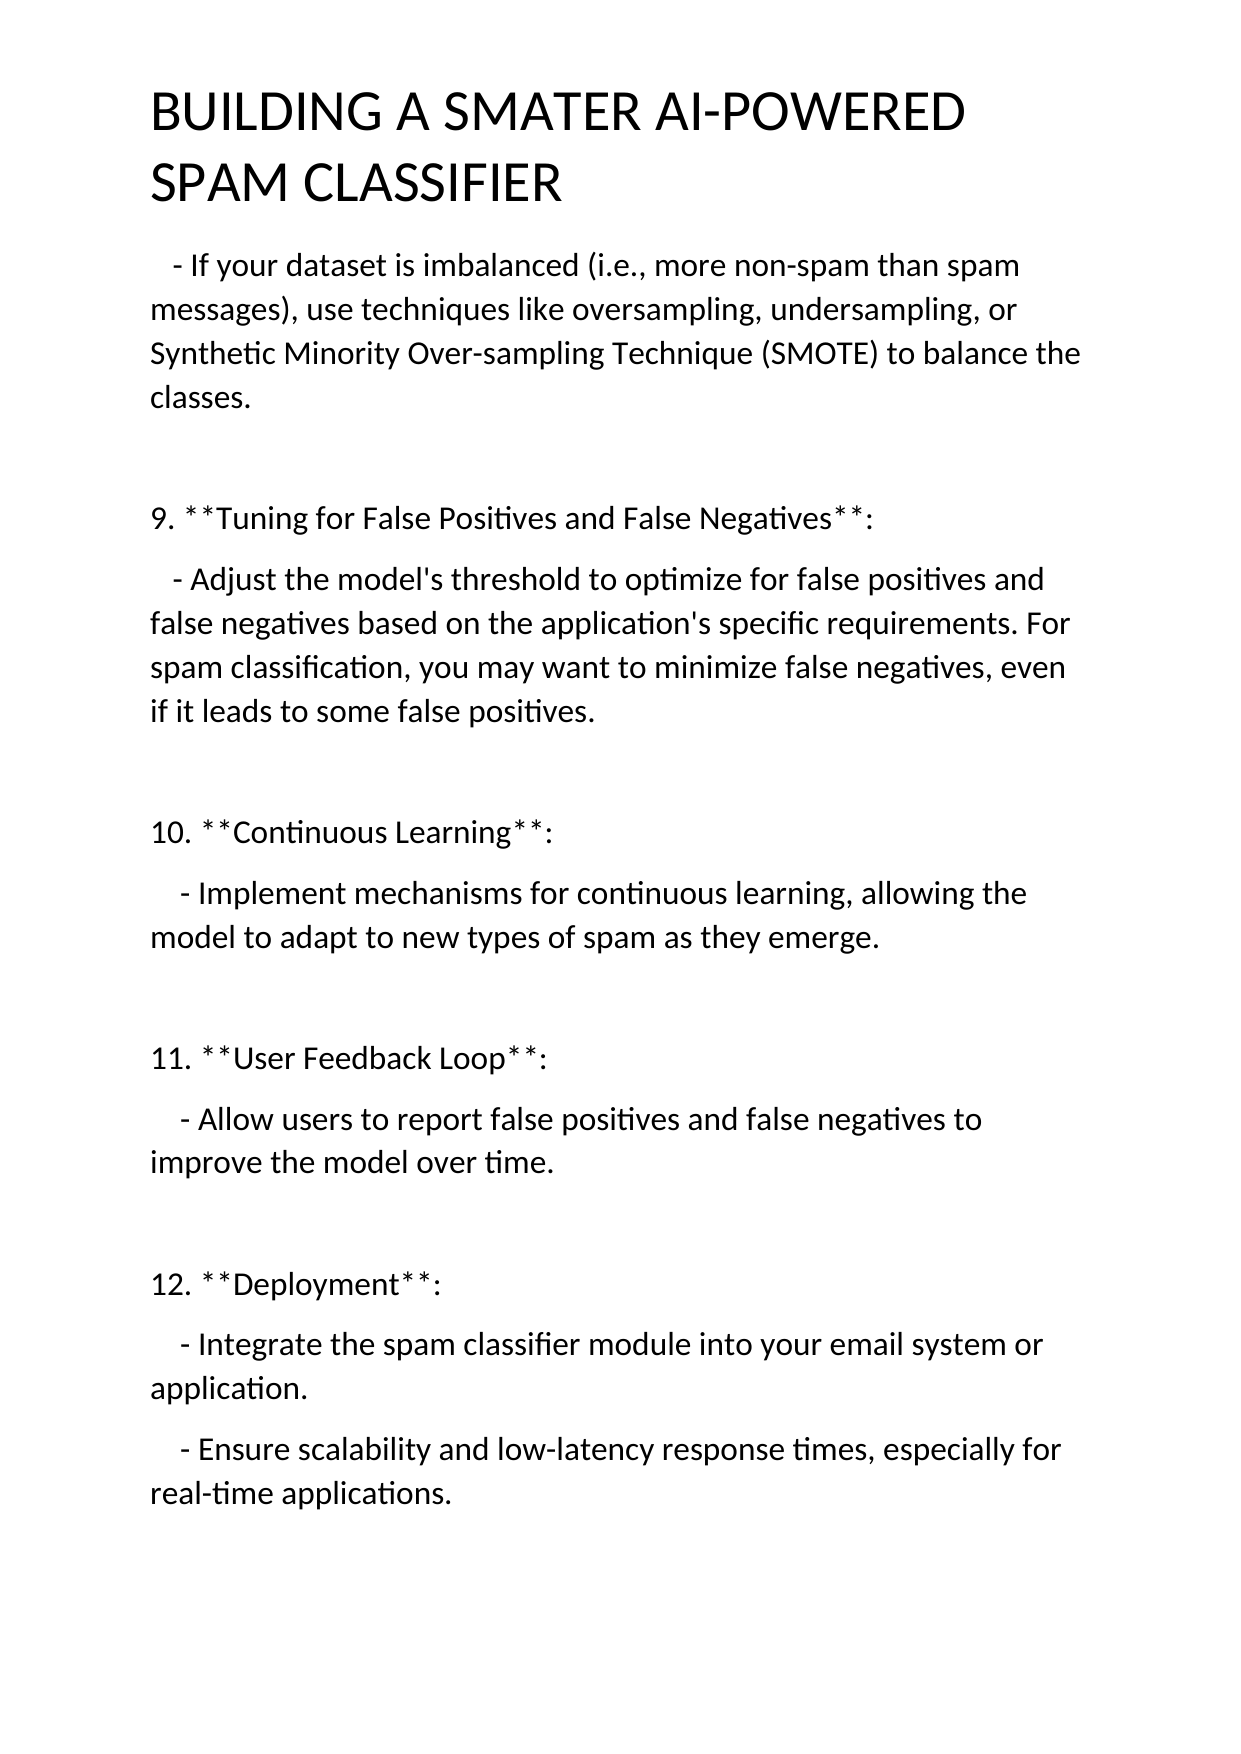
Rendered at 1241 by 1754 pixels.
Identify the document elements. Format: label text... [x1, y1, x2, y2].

text 11. **User Feedback Loop**: [150, 1037, 1090, 1078]
text - Adjust the model's threshold to optimize for false positives and false negatives based on the application's specific requirements. For spam classification, you may want to minimize false negatives, even if it leads to some false positives. [150, 558, 1090, 731]
text 9. **Tuning for False Positives and False Negatives**: [150, 497, 1090, 538]
text - Integrate the spam classifier module into your email system or application. [150, 1323, 1090, 1408]
text 12. **Deployment**: [150, 1263, 1090, 1303]
text - Ensure scalability and low-latency response times, especially for real-time applications. [150, 1428, 1090, 1513]
text - Implement mechanisms for continuous learning, allowing the model to adapt to new types of spam as they emerge. [150, 872, 1090, 956]
text - If your dataset is imbalanced (i.e., more non-spam than spam messages), use techniques like oversampling, undersampling, or Synthetic Minority Over-sampling Technique (SMOTE) to balance the classes. [150, 244, 1090, 417]
text - Allow users to report false positives and false negatives to improve the model over time. [150, 1098, 1090, 1182]
text 10. **Continuous Learning**: [150, 811, 1090, 852]
